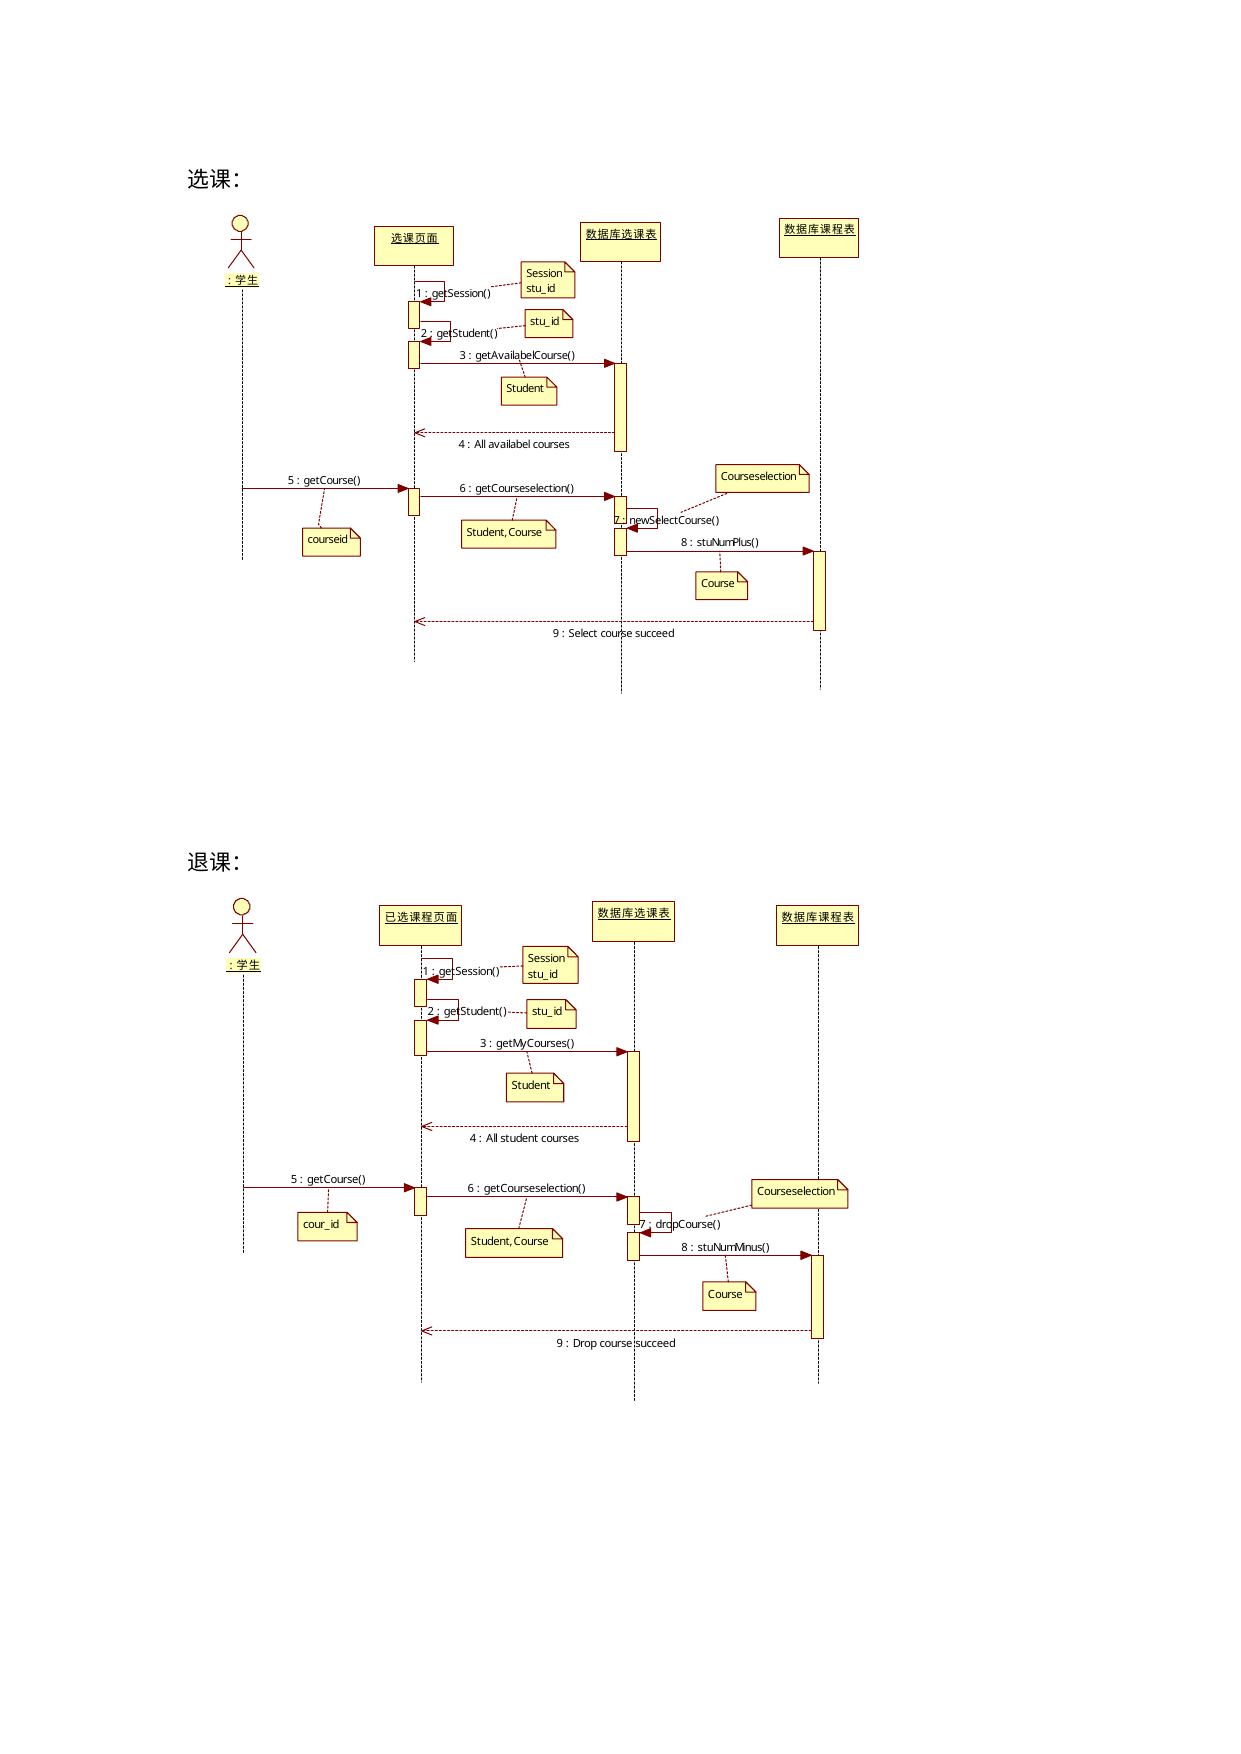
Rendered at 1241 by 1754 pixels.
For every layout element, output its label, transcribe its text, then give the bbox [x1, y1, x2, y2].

text 选课： [187, 162, 1053, 194]
text 退课： [187, 844, 1053, 877]
